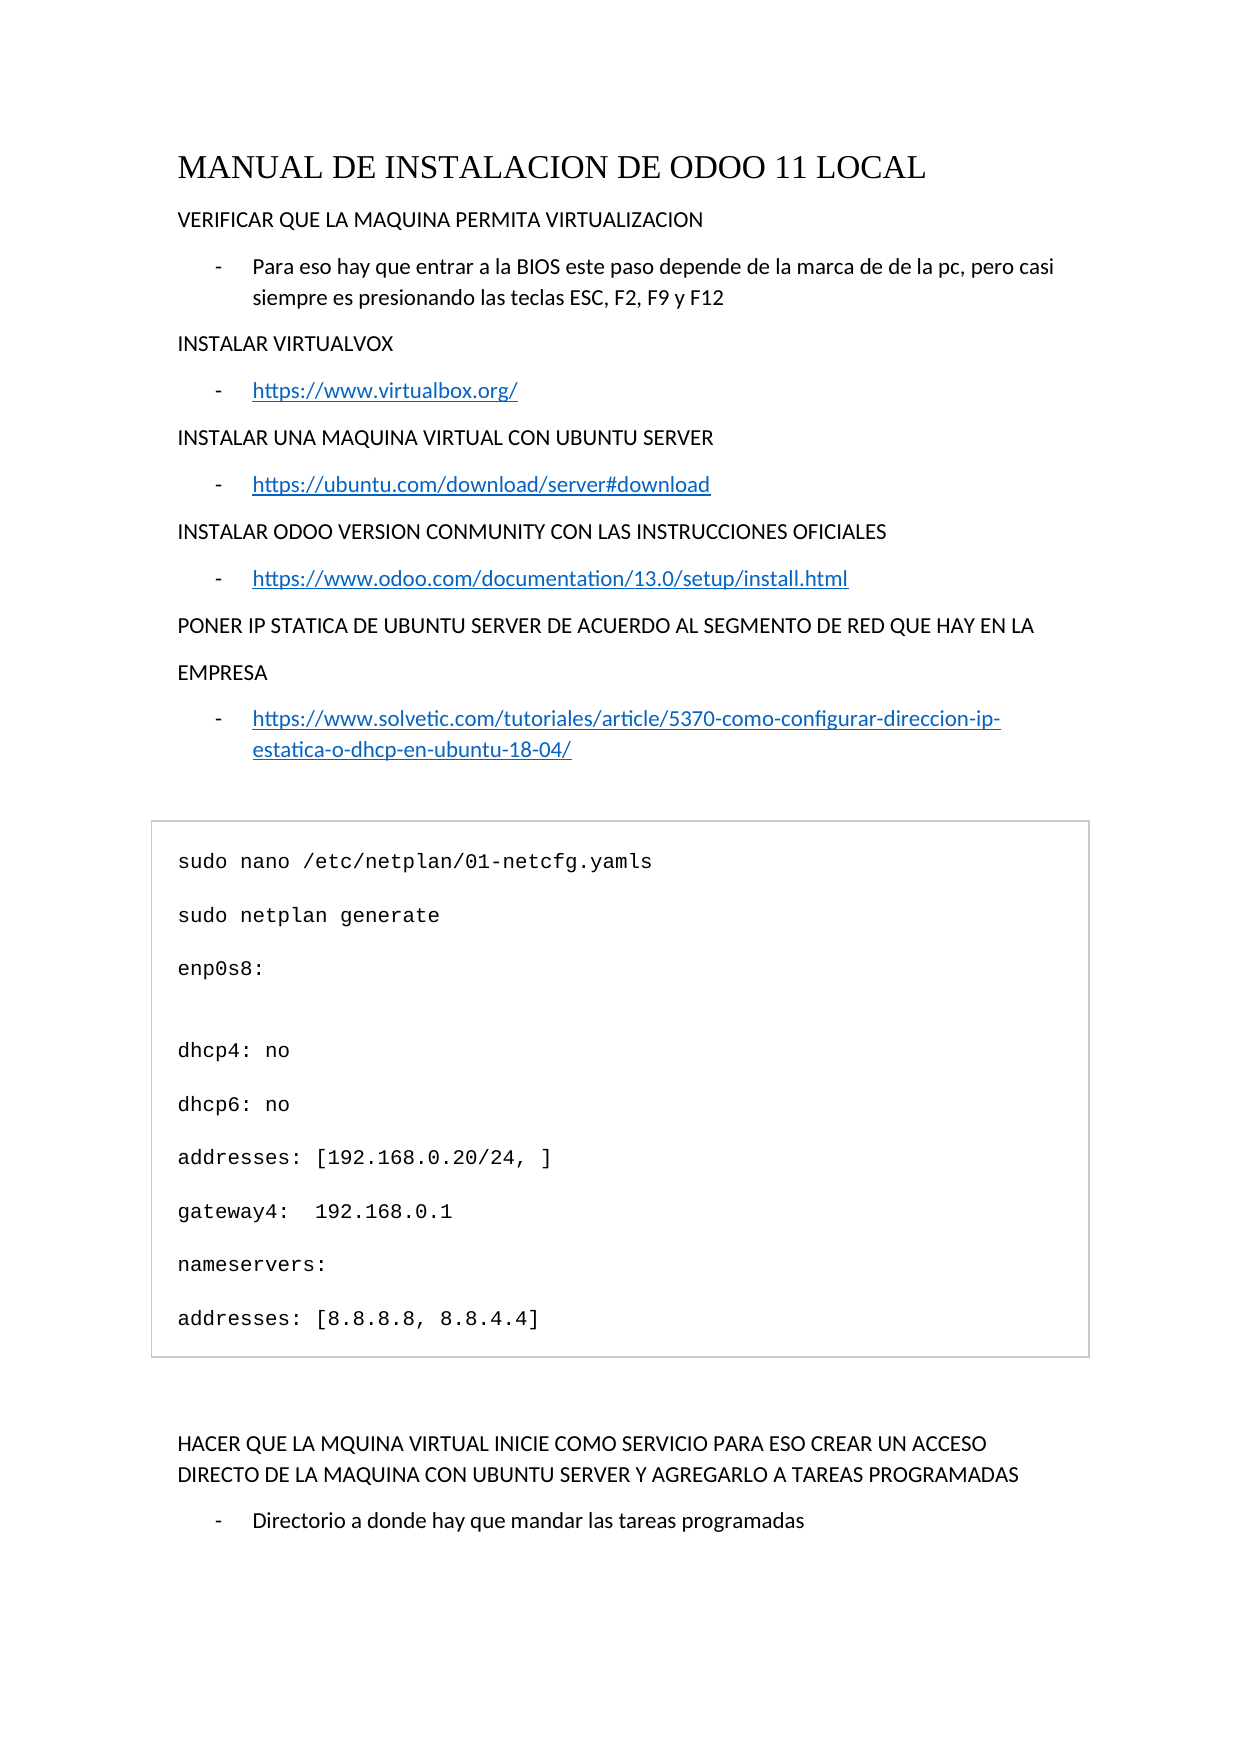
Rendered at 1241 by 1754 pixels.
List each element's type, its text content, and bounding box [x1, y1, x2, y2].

text INSTALAR VIRTUALVOX [177, 329, 1063, 358]
text addresses: [8.8.8.8, 8.8.4.4] [152, 1276, 1088, 1356]
list https://www.virtualbox.org/ [215, 376, 1063, 404]
text PONER IP STATICA DE UBUNTU SERVER DE ACUERDO AL SEGMENTO DE RED QUE HAY EN LA [177, 611, 1063, 639]
list https://www.odoo.com/documentation/13.0/setup/install.html [215, 564, 1063, 592]
text addresses: [192.168.0.20/24, ] [152, 1116, 1088, 1169]
text INSTALAR ODOO VERSION CONMUNITY CON LAS INSTRUCCIONES OFICIALES [177, 517, 1063, 545]
text HACER QUE LA MQUINA VIRTUAL INICIE COMO SERVICIO PARA ESO CREAR UN ACCESO DIRECTO DE LA MAQUINA CON UBUNTU SERVER Y AGREGARLO A TAREAS PROGRAMADAS [177, 1429, 1063, 1488]
list Directorio a donde hay que mandar las tareas programadas [215, 1507, 1063, 1535]
text sudo nano /etc/netplan/01-netcfg.yamls [152, 822, 1088, 874]
text dhcp6: no [152, 1062, 1088, 1116]
text MANUAL DE INSTALACION DE ODOO 11 LOCAL [177, 148, 1063, 186]
list https://www.solvetic.com/tutoriales/article/5370-como-configurar-direccion-ip-estatica-o-dhcp-en-ubuntu-18-04/ [215, 704, 1063, 763]
text VERIFICAR QUE LA MAQUINA PERMITA VIRTUALIZACION [177, 206, 1063, 234]
text EMPRESA [177, 658, 1063, 686]
text nameservers: [152, 1223, 1088, 1276]
list https://ubuntu.com/download/server#download [215, 470, 1063, 498]
text sudo netplan generate [152, 874, 1088, 927]
text enp0s8: [152, 927, 1088, 1009]
text INSTALAR UNA MAQUINA VIRTUAL CON UBUNTU SERVER [177, 423, 1063, 451]
text dhcp4: no [152, 1009, 1088, 1062]
text gateway4: 192.168.0.1 [152, 1169, 1088, 1223]
list Para eso hay que entrar a la BIOS este paso depende de la marca de de la pc, pero casi siempre es presionando las teclas ESC, F2, F9 y F12 [215, 252, 1063, 311]
